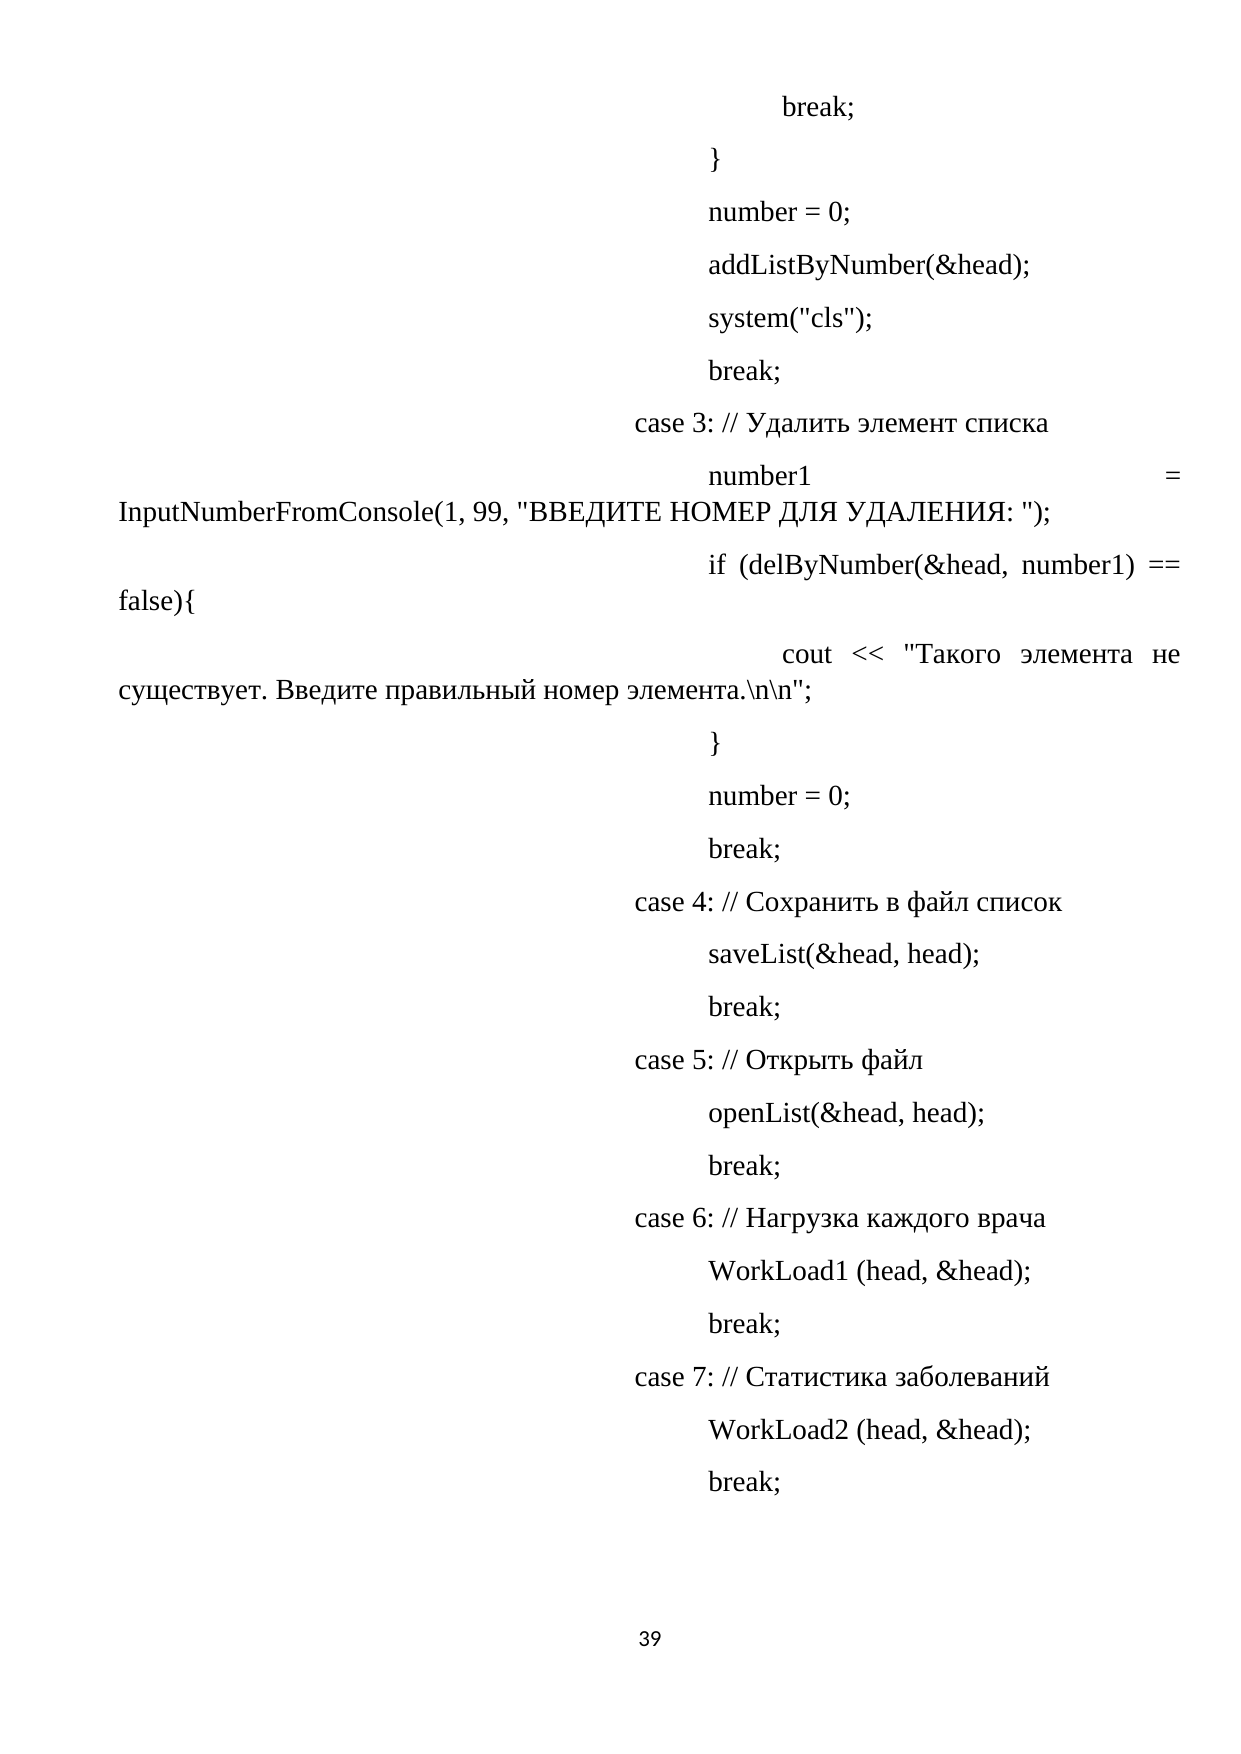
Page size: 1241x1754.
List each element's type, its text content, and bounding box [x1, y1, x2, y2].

text } [118, 141, 1181, 175]
text number = 0; [118, 194, 1181, 228]
text WorkLoad2 (head, &head); [118, 1412, 1181, 1445]
text break; [118, 831, 1181, 864]
text openList(&head, head); [118, 1095, 1181, 1128]
text case 3: // Удалить элемент списка [118, 406, 1181, 439]
text break; [118, 89, 1181, 122]
text break; [118, 353, 1181, 386]
text saveList(&head, head); [118, 936, 1181, 970]
text break; [118, 1306, 1181, 1340]
text addListByNumber(&head); [118, 247, 1181, 281]
text number = 0; [118, 778, 1181, 812]
text case 5: // Открыть файл [118, 1042, 1181, 1076]
text number1 = InputNumberFromConsole(1, 99, "ВВЕДИТЕ НОМЕР ДЛЯ УДАЛЕНИЯ: "); [118, 458, 1181, 528]
text } [118, 725, 1181, 759]
text system("cls"); [118, 300, 1181, 333]
text WorkLoad1 (head, &head); [118, 1253, 1181, 1287]
text case 7: // Статистика заболеваний [118, 1359, 1181, 1392]
text break; [118, 1464, 1181, 1498]
text break; [118, 1148, 1181, 1181]
text if (delByNumber(&head, number1) == false){ [118, 547, 1181, 617]
text cout << "Такого элемента не существует. Введите правильный номер элемента.\n\n"; [118, 636, 1181, 706]
text break; [118, 989, 1181, 1023]
text case 6: // Нагрузка каждого врача [118, 1201, 1181, 1234]
text case 4: // Сохранить в файл список [118, 884, 1181, 917]
